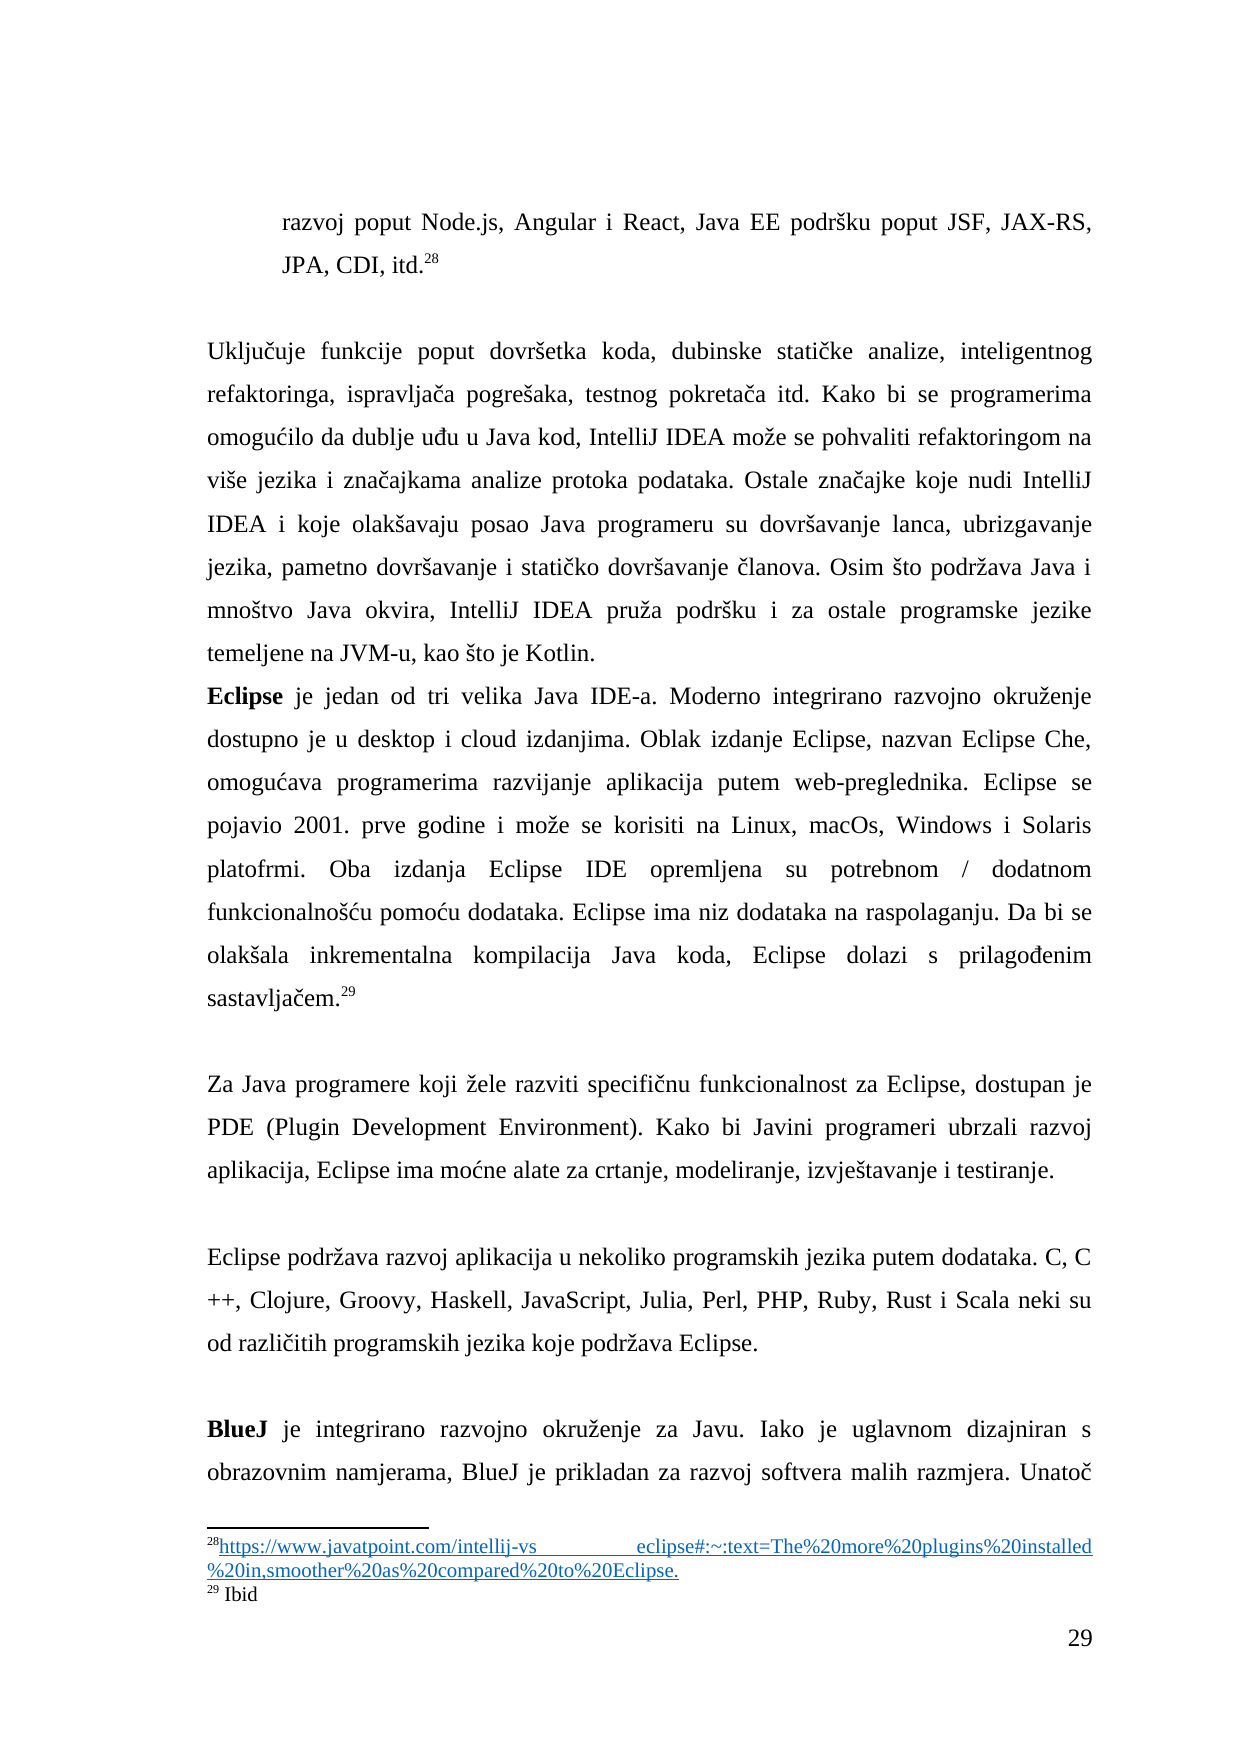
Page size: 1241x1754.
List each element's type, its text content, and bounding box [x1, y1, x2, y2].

text Uključuje funkcije poput dovršetka koda, dubinske statičke analize, inteligentnog refaktoringa, ispravljača pogrešaka, testnog pokretača itd. Kako bi se programerima omogućilo da dublje uđu u Java kod, IntelliJ IDEA može se pohvaliti refaktoringom na više jezika i značajkama analize protoka podataka. Ostale značajke koje nudi IntelliJ IDEA i koje olakšavaju posao Java programeru su dovršavanje lanca, ubrizgavanje jezika, pametno dovršavanje i statičko dovršavanje članova. Osim što podržava Java i mnoštvo Java okvira, IntelliJ IDEA pruža podršku i za ostale programske jezike temeljene na JVM-u, kao što je Kotlin. [207, 336, 1092, 667]
text Eclipse podržava razvoj aplikacija u nekoliko programskih jezika putem dodataka. C, C ++, Clojure, Groovy, Haskell, JavaScript, Julia, Perl, PHP, Ruby, Rust i Scala neki su od različitih programskih jezika koje podržava Eclipse. [207, 1242, 1092, 1357]
text Eclipse je jedan od tri velika Java IDE-a. Moderno integrirano razvojno okruženje dostupno je u desktop i cloud izdanjima. Oblak izdanje Eclipse, nazvan Eclipse Che, omogućava programerima razvijanje aplikacija putem web-preglednika. Eclipse se pojavio 2001. prve godine i može se korisiti na Linux, macOs, Windows i Solaris platofrmi. Oba izdanja Eclipse IDE opremljena su potrebnom / dodatnom funkcionalnošću pomoću dodataka. Eclipse ima niz dodataka na raspolaganju. Da bi se olakšala inkrementalna kompilacija Java koda, Eclipse dolazi s prilagođenim sastavljačem. [207, 681, 1092, 1012]
text Za Java programere koji žele razviti specifičnu funkcionalnost za Eclipse, dostupan je PDE (Plugin Development Environment). Kako bi Javini programeri ubrzali razvoj aplikacija, Eclipse ima moćne alate za crtanje, modeliranje, izvještavanje i testiranje. [207, 1069, 1092, 1184]
